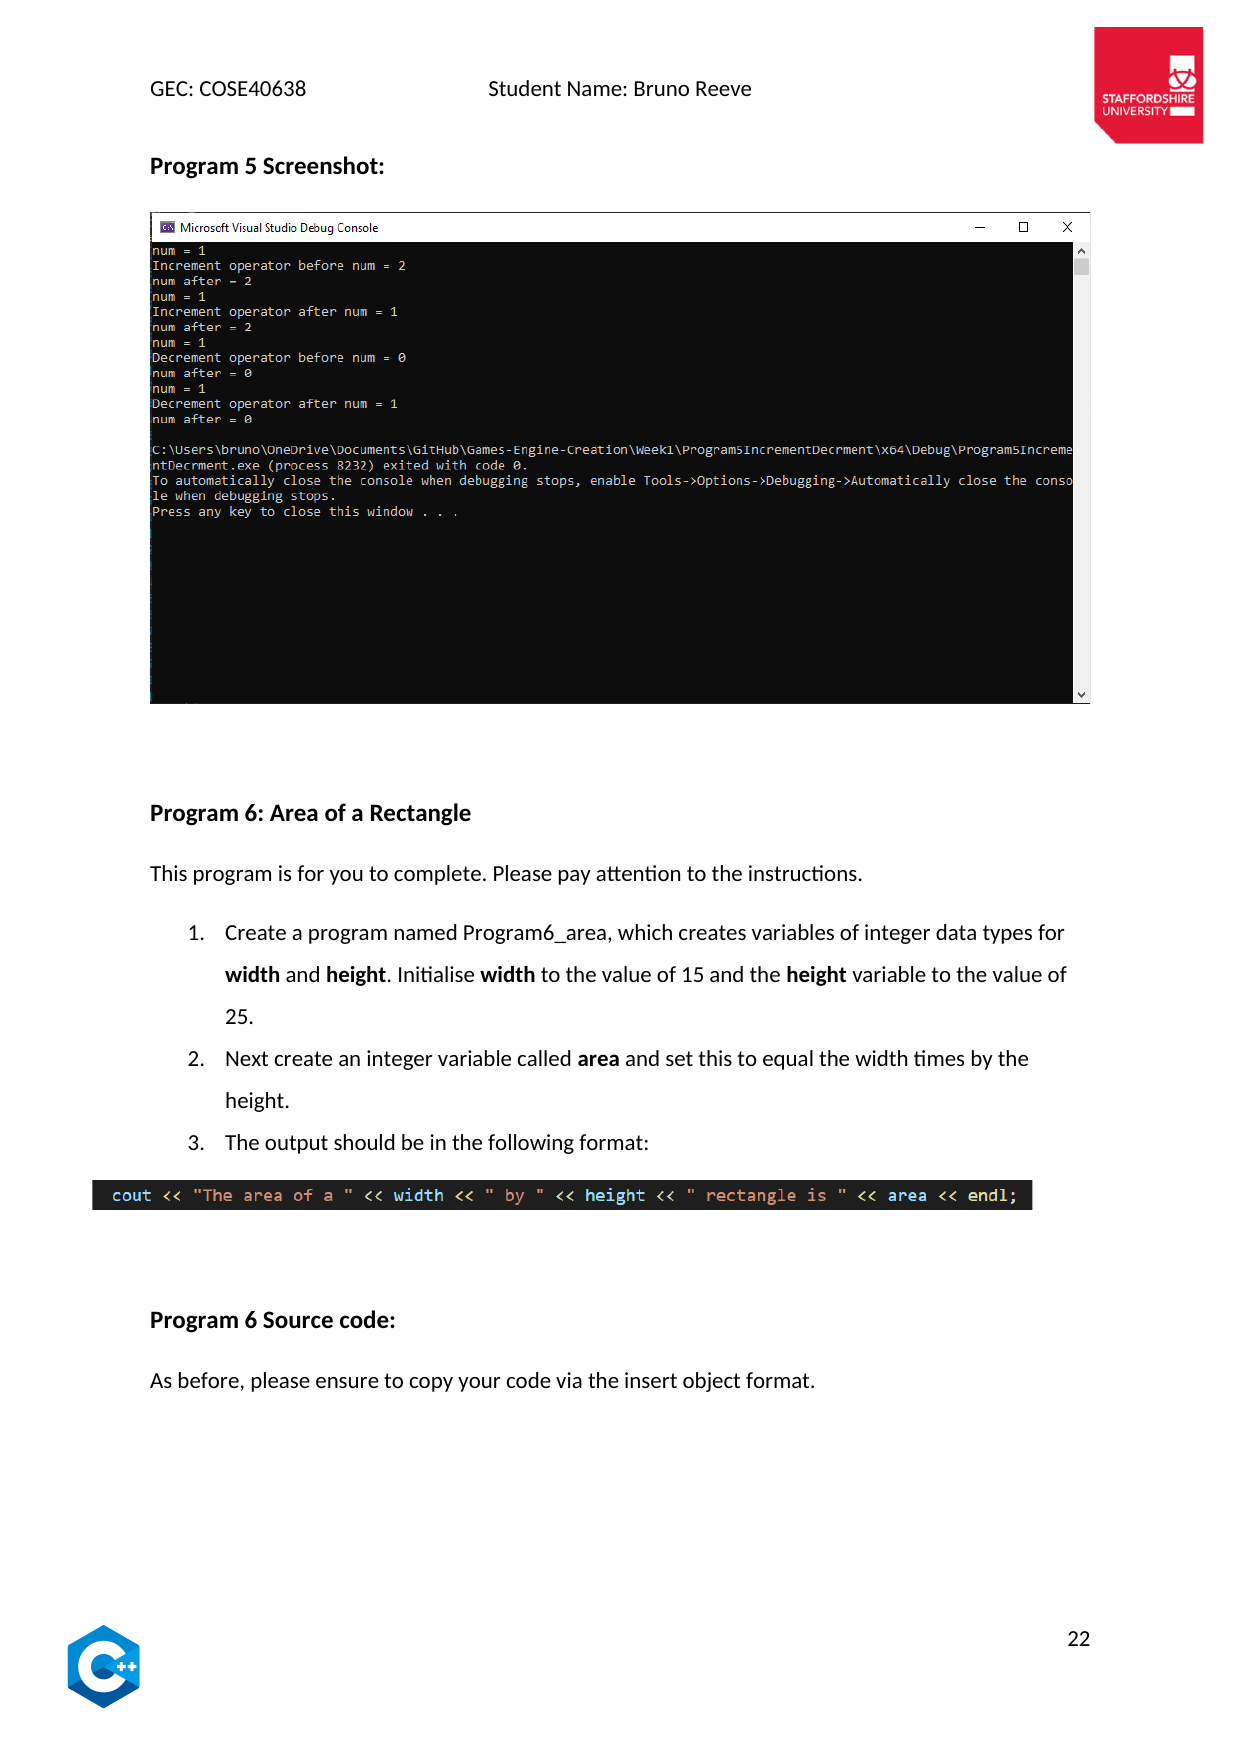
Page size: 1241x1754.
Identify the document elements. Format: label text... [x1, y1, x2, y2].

picture [92, 1180, 1033, 1210]
picture [53, 1625, 150, 1708]
list Next create an integer variable called area and set this to equal the width times by the height. [187, 1044, 1090, 1114]
picture [1088, 27, 1209, 148]
text This program is for you to complete. Please pay attention to the instructions. [150, 859, 1090, 887]
text Program 6: Area of a Rectangle [150, 797, 1090, 828]
text Program 6 Source code: [150, 1304, 1090, 1334]
list Create a program named Program6_area, which creates variables of integer data types for width and height. Initialise width to the value of 15 and the height variable to the value of 25. [187, 918, 1090, 1030]
text Program 5 Screenshot: [150, 150, 1090, 181]
picture [150, 212, 1091, 704]
list The output should be in the following format: [187, 1128, 1090, 1156]
text As before, please ensure to copy your code via the insert object format. [150, 1366, 1090, 1394]
